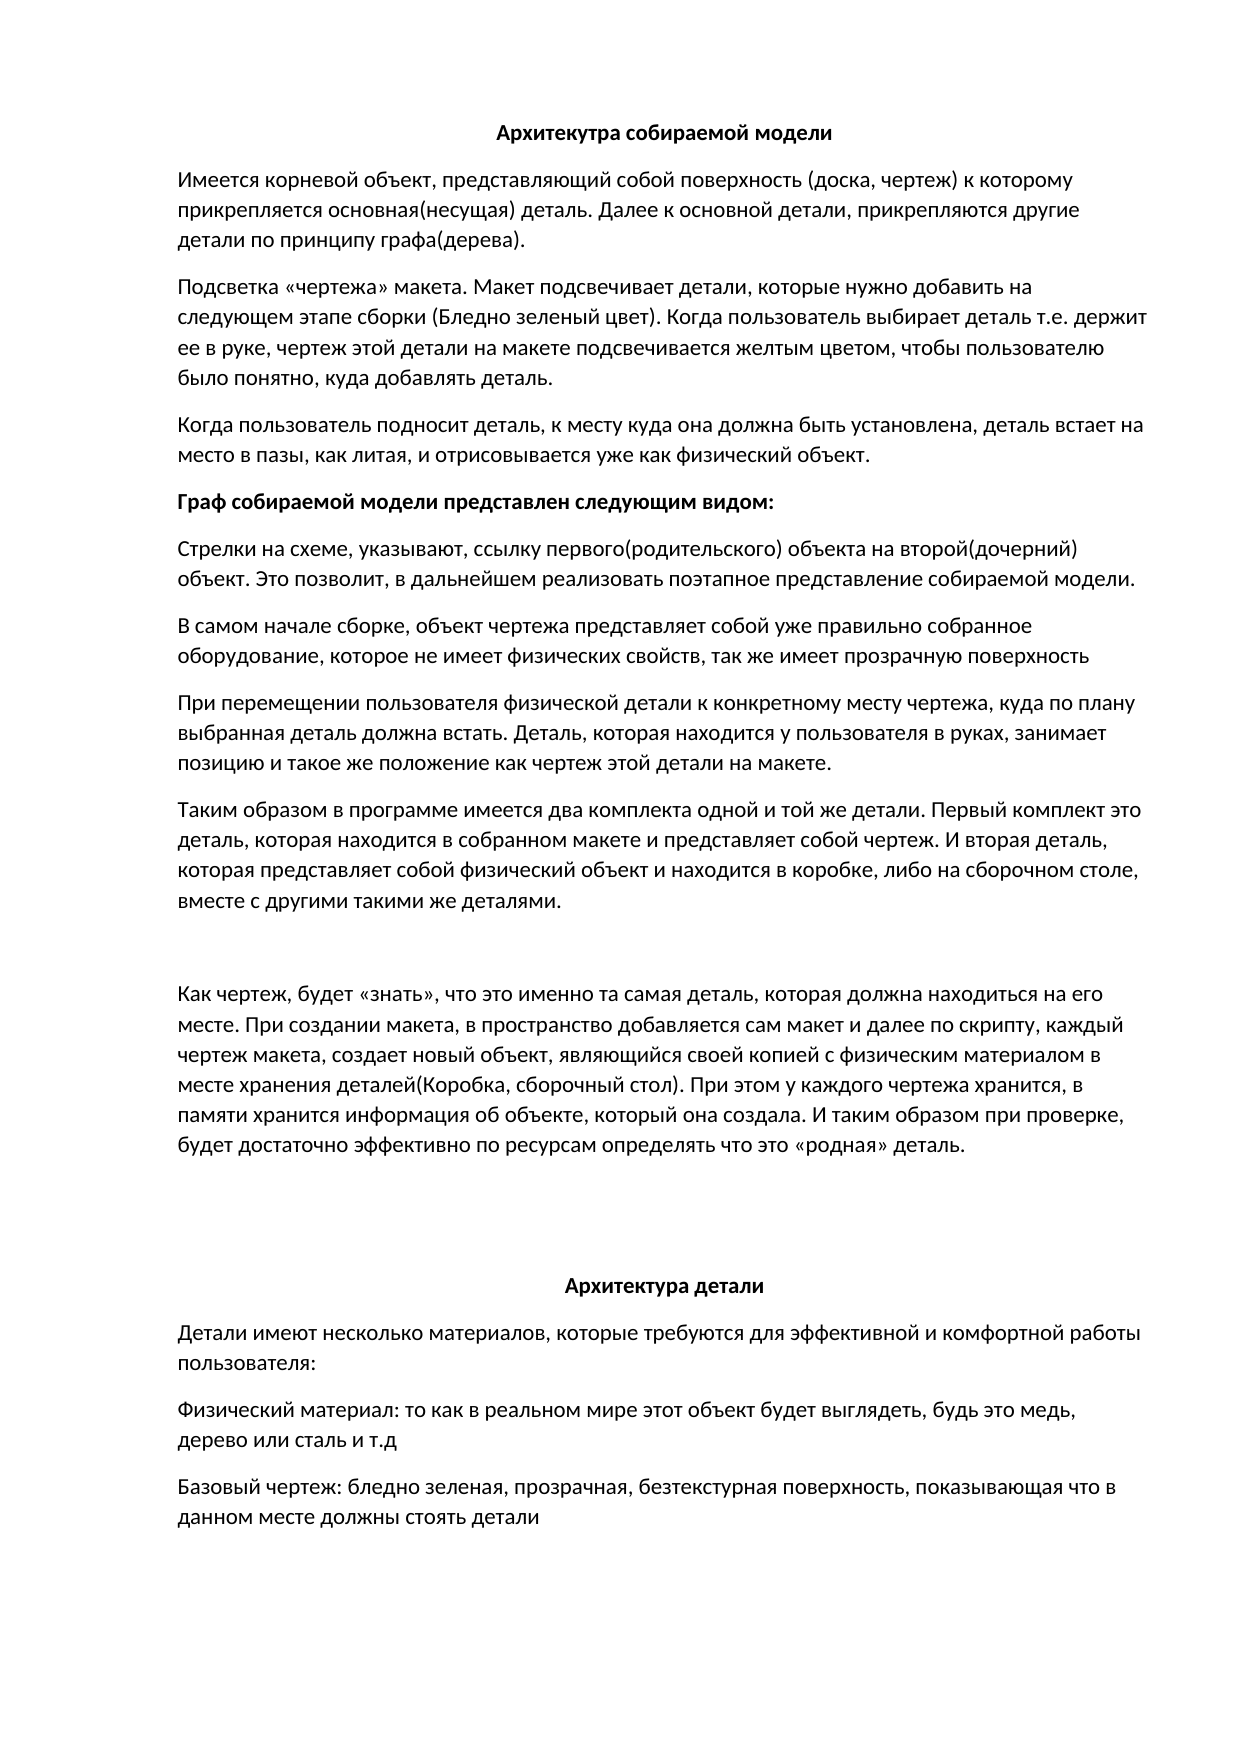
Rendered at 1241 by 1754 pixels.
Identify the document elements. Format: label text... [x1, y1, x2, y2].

text Физический материал: то как в реальном мире этот объект будет выглядеть, будь это медь, дерево или сталь и т.д [177, 1395, 1152, 1453]
text Когда пользователь подносит деталь, к месту куда она должна быть установлена, деталь встает на место в пазы, как литая, и отрисовывается уже как физический объект. [177, 410, 1152, 468]
text При перемещении пользователя физической детали к конкретному месту чертежа, куда по плану выбранная деталь должна встать. Деталь, которая находится у пользователя в руках, занимает позицию и такое же положение как чертеж этой детали на макете. [177, 688, 1152, 776]
text Архитекутра собираемой модели [177, 118, 1152, 146]
text В самом начале сборке, объект чертежа представляет собой уже правильно собранное оборудование, которое не имеет физических свойств, так же имеет прозрачную поверхность [177, 611, 1152, 669]
text Архитектура детали [177, 1271, 1152, 1299]
text Стрелки на схеме, указывают, ссылку первого(родительского) объекта на второй(дочерний) объект. Это позволит, в дальнейшем реализовать поэтапное представление собираемой модели. [177, 534, 1152, 592]
text Имеется корневой объект, представляющий собой поверхность (доска, чертеж) к которому прикрепляется основная(несущая) деталь. Далее к основной детали, прикрепляются другие детали по принципу графа(дерева). [177, 165, 1152, 253]
text Базовый чертеж: бледно зеленая, прозрачная, безтекстурная поверхность, показывающая что в данном месте должны стоять детали [177, 1472, 1152, 1531]
text Таким образом в программе имеется два комплекта одной и той же детали. Первый комплект это деталь, которая находится в собранном макете и представляет собой чертеж. И вторая деталь, которая представляет собой физический объект и находится в коробке, либо на сборочном столе, вместе с другими такими же деталями. [177, 795, 1152, 914]
text Как чертеж, будет «знать», что это именно та самая деталь, которая должна находиться на его месте. При создании макета, в пространство добавляется сам макет и далее по скрипту, каждый чертеж макета, создает новый объект, являющийся своей копией с физическим материалом в месте хранения деталей(Коробка, сборочный стол). При этом у каждого чертежа хранится, в памяти хранится информация об объекте, который она создала. И таким образом при проверке, будет достаточно эффективно по ресурсам определять что это «родная» деталь. [177, 979, 1152, 1159]
text Подсветка «чертежа» макета. Макет подсвечивает детали, которые нужно добавить на следующем этапе сборки (Бледно зеленый цвет). Когда пользователь выбирает деталь т.е. держит ее в руке, чертеж этой детали на макете подсвечивается желтым цветом, чтобы пользователю было понятно, куда добавлять деталь. [177, 272, 1152, 391]
text Детали имеют несколько материалов, которые требуются для эффективной и комфортной работы пользователя: [177, 1318, 1152, 1376]
text Граф собираемой модели представлен следующим видом: [177, 487, 1152, 515]
